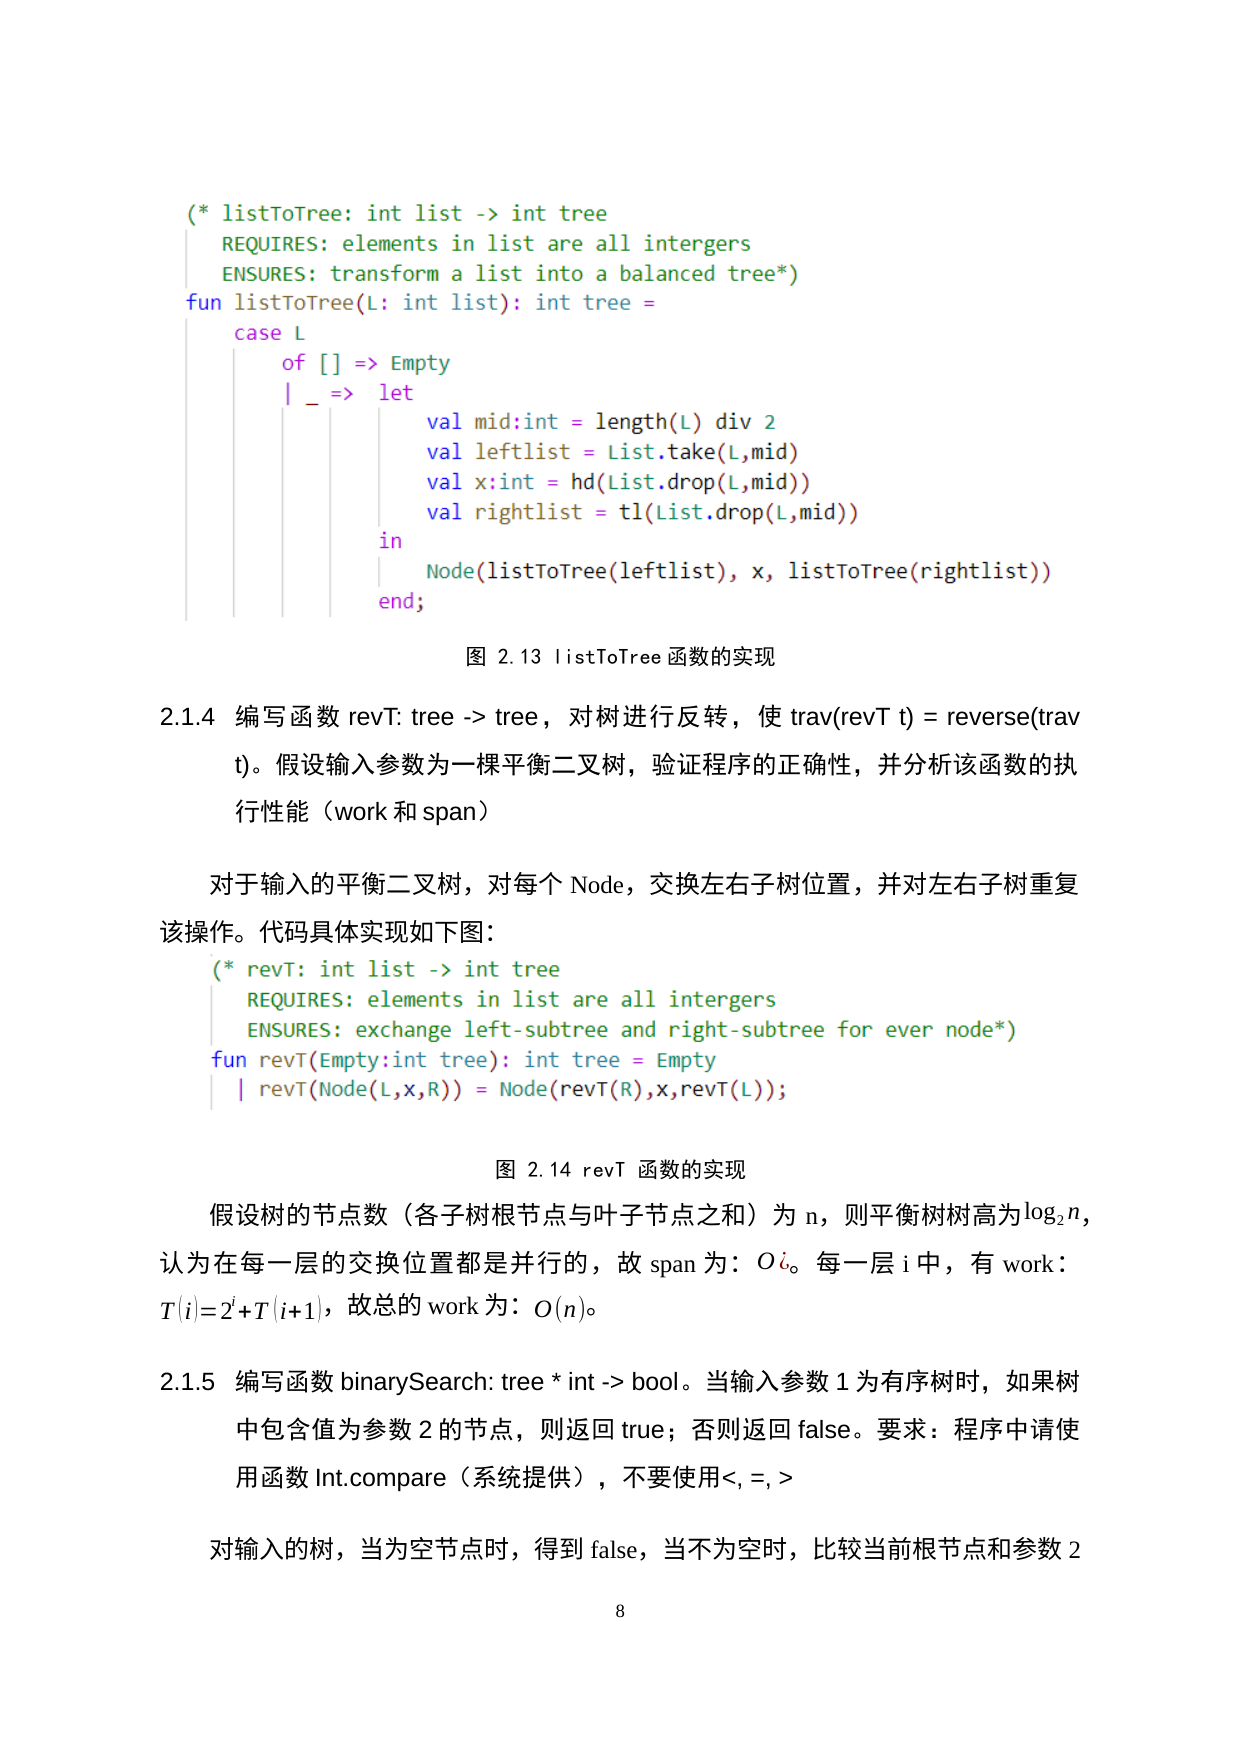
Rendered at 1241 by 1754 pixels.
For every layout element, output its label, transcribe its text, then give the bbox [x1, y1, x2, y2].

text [159, 1524, 1081, 1572]
text 对于输入的平衡二叉树，对每个Node，交换左右子树位置，并对左右子树重复该操作。代码具体实现如下图： [159, 859, 1081, 954]
text 假设树的节点数（各子树根节点与叶子节点之和）为n，则平衡树树高为，认为在每一层的交换位置都是并行的，故span为：。每一层i中，有work：，故总的work为：。 [159, 1189, 1081, 1333]
subtitle 编写函数binarySearch: tree * int -> bool。当输入参数1为有序树时，如果树中包含值为参数2的节点，则返回true；否则返回false。要求：程序中请使用函数Int.compare（系统提供），不要使用<, =, > [159, 1357, 1081, 1500]
subtitle 编写函数revT: tree -> tree，对树进行反转，使trav(revT t) = reverse(trav t)。假设输入参数为一棵平衡二叉树，验证程序的正确性，并分析该函数的执行性能（work和span） [159, 691, 1081, 835]
picture [183, 202, 1058, 621]
picture [207, 954, 1033, 1110]
